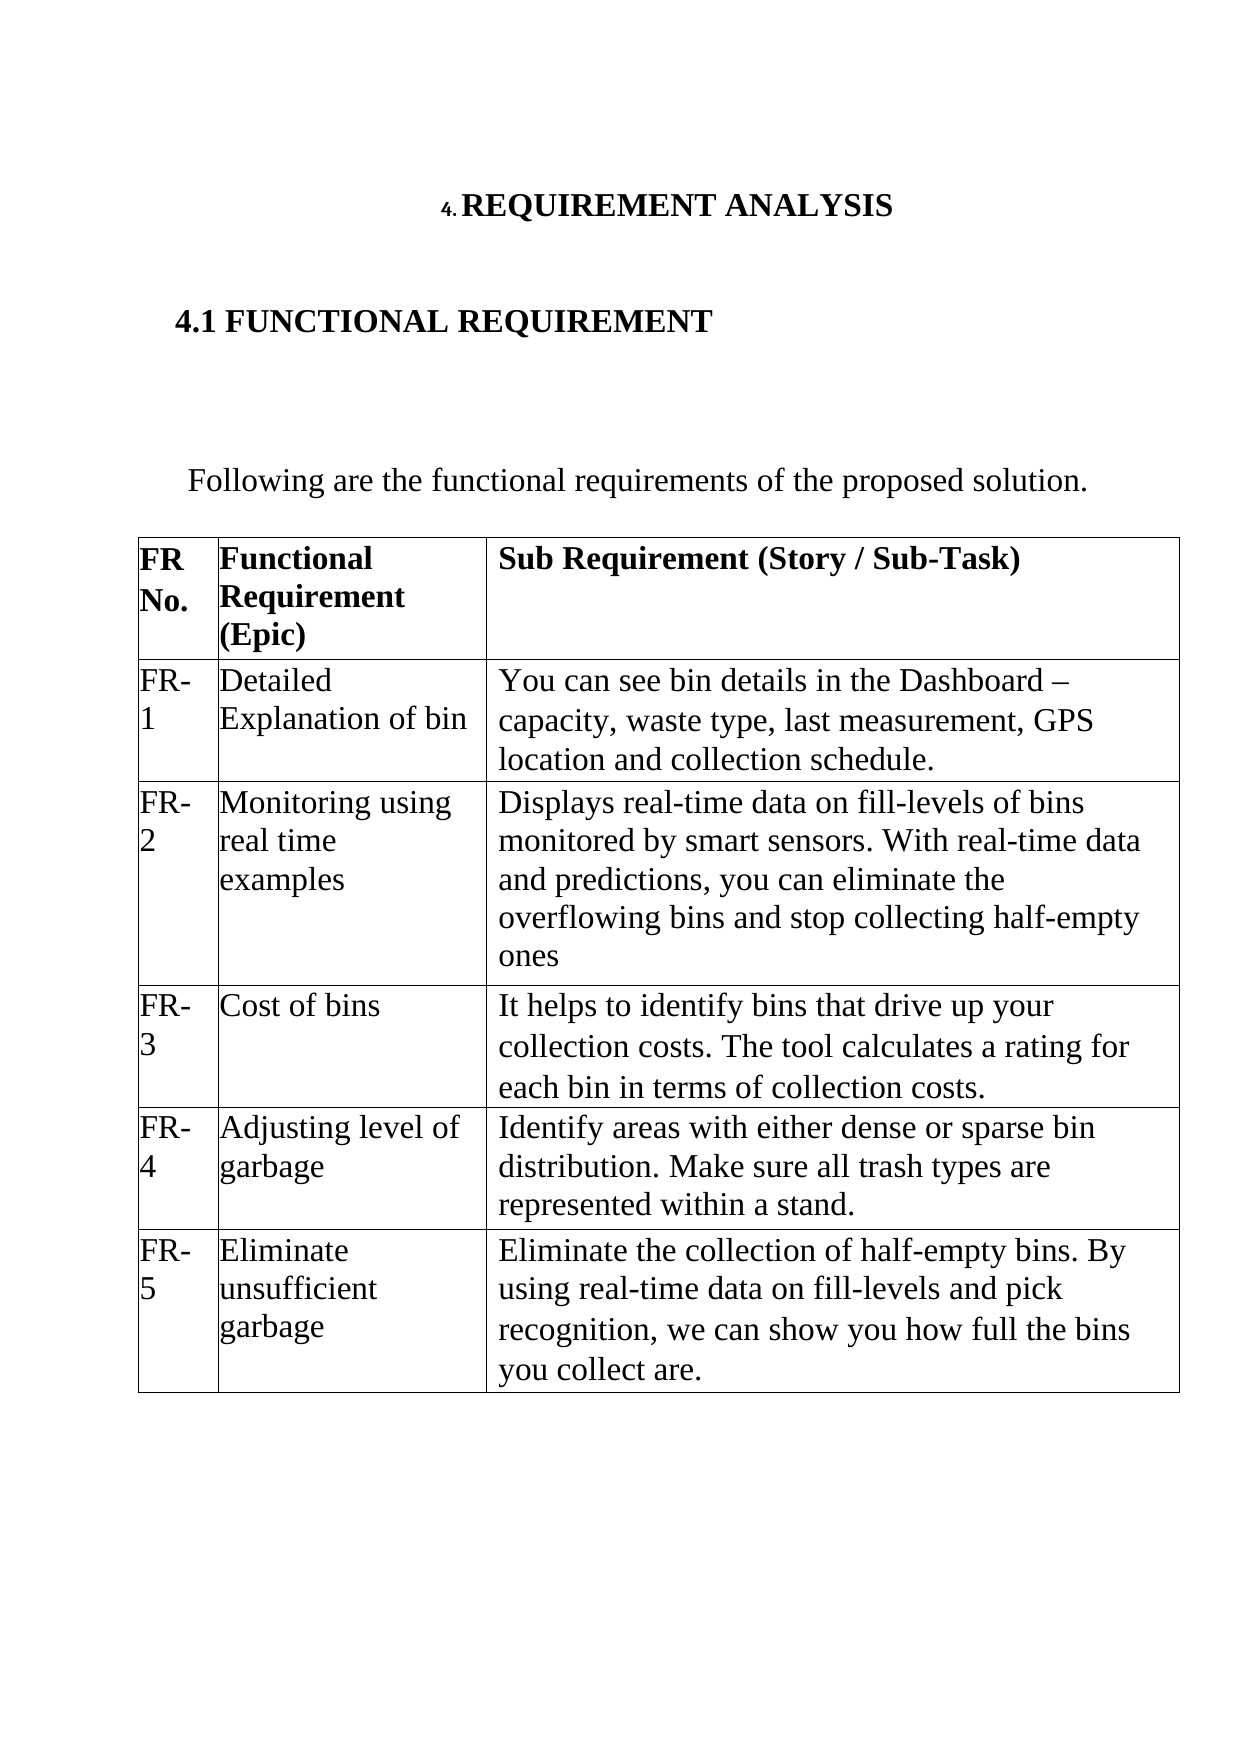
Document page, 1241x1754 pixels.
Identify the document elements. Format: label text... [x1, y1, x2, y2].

table_header FR No. [139, 538, 218, 659]
list REQUIREMENT ANALYSIS [140, 185, 1194, 223]
table_header Functional Requirement (Epic) [219, 538, 486, 659]
table_cell FR- 4 [139, 1108, 218, 1229]
table_cell FR- 3 [139, 986, 218, 1107]
table_cell Eliminate the collection of half-empty bins. By using real-time data on fill-levels and pick recognition, we can show you how full the bins you collect are. [487, 1230, 1179, 1392]
table_cell Displays real-time data on fill-levels of bins monitored by smart sensors. With real-time data and predictions, you can eliminate the overflowing bins and stop collecting half-empty ones [487, 782, 1179, 984]
table_cell You can see bin details in the Dashboard – capacity, waste type, last measurement, GPS location and collection schedule. [487, 660, 1179, 781]
table_cell Detailed Explanation of bin [219, 660, 486, 781]
table_cell It helps to identify bins that drive up your collection costs. The tool calculates a rating for each bin in terms of collection costs. [487, 986, 1179, 1107]
table_cell FR- 2 [139, 782, 218, 984]
table_cell Identify areas with either dense or sparse bin distribution. Make sure all trash types are represented within a stand. [487, 1108, 1179, 1229]
table_header Sub Requirement (Story / Sub-Task) [487, 538, 1179, 659]
table_cell Eliminate unsufficient garbage [219, 1230, 486, 1392]
table_cell Adjusting level of garbage [219, 1108, 486, 1229]
text Following are the functional requirements of the proposed solution. [112, 460, 1194, 499]
text 4.1 FUNCTIONAL REQUIREMENT [175, 301, 1194, 339]
table_cell FR- 5 [139, 1230, 218, 1392]
table_cell Cost of bins [219, 986, 486, 1107]
table_cell Monitoring using real time examples [219, 782, 486, 984]
table_cell FR- 1 [139, 660, 218, 781]
